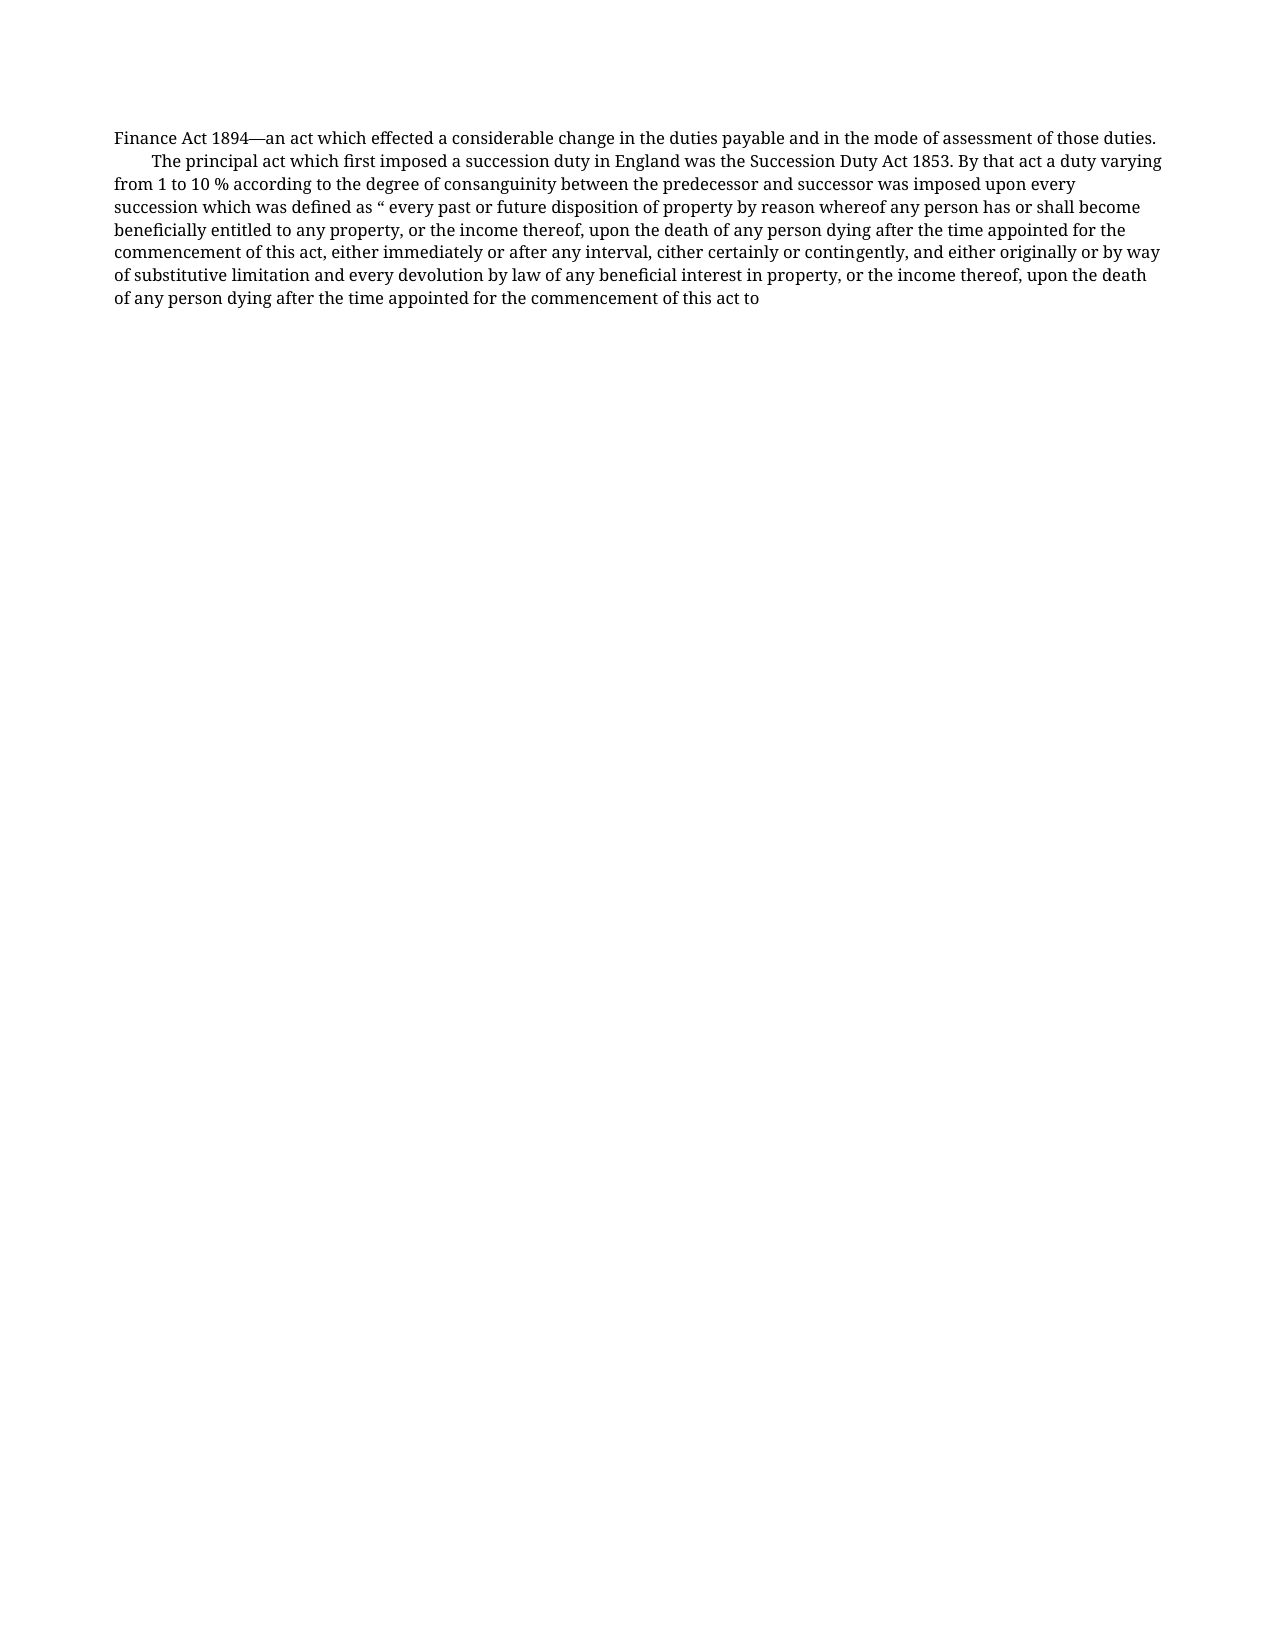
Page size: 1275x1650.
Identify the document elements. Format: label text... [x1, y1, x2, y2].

text The principal act which first imposed a succession duty in England was the Succession Duty Act 1853. By that act a duty varying from 1 to 10 % according to the degree of consanguinity between the predecessor and successor was imposed upon every succession which was defined as “ every past or future disposition of property by reason whereof any person has or shall become beneficially entitled to any property, or the income thereof, upon the death of any person dying after the time appointed for the commencement of this act, either immediately or after any interval, cither certainly or contingently, and either originally or by way of substitutive limitation and every devolution by law of any beneficial interest in property, or the income thereof, upon the death of any person dying after the time appointed for the commencement of this act to [114, 150, 1164, 309]
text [114, 126, 1164, 149]
